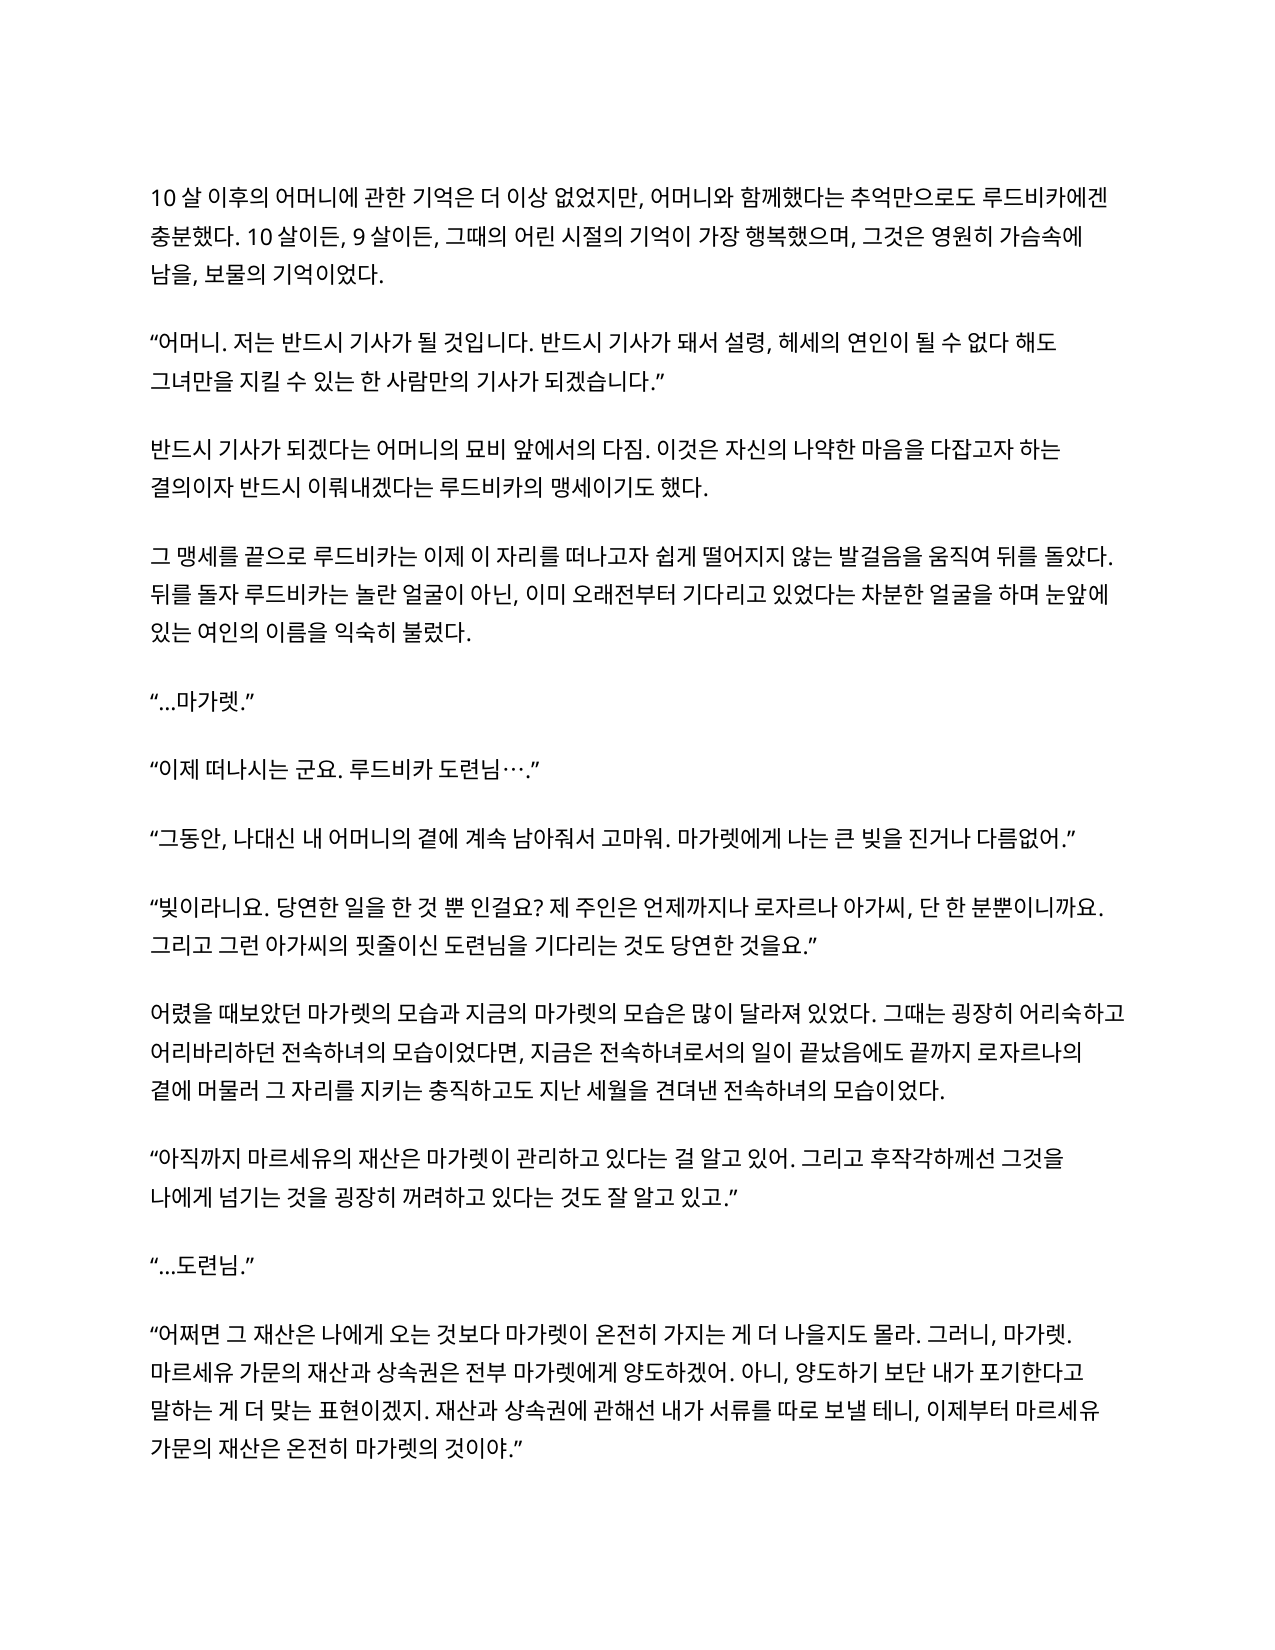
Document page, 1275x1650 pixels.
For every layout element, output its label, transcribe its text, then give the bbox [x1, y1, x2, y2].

text “빚이라니요. 당연한 일을 한 것 뿐 인걸요? 제 주인은 언제까지나 로자르나 아가씨, 단 한 분뿐이니까요. 그리고 그런 아가씨의 핏줄이신 도련님을 기다리는 것도 당연한 것을요.” [150, 889, 1125, 961]
text “이제 떠나시는 군요. 루드비카 도련님….” [150, 752, 1125, 786]
text 어렸을 때보았던 마가렛의 모습과 지금의 마가렛의 모습은 많이 달라져 있었다. 그때는 굉장히 어리숙하고 어리바리하던 전속하녀의 모습이었다면, 지금은 전속하녀로서의 일이 끝났음에도 끝까지 로자르나의 곁에 머물러 그 자리를 지키는 충직하고도 지난 세월을 견뎌낸 전속하녀의 모습이었다. [150, 996, 1125, 1106]
text “…도련님.” [150, 1248, 1125, 1281]
text “…마가렛.” [150, 684, 1125, 717]
text 그 맹세를 끝으로 루드비카는 이제 이 자리를 떠나고자 쉽게 떨어지지 않는 발걸음을 움직여 뒤를 돌았다. 뒤를 돌자 루드비카는 놀란 얼굴이 아닌, 이미 오래전부터 기다리고 있었다는 차분한 얼굴을 하며 눈앞에 있는 여인의 이름을 익숙히 불렀다. [150, 539, 1125, 648]
text “어머니. 저는 반드시 기사가 될 것입니다. 반드시 기사가 돼서 설령, 헤세의 연인이 될 수 없다 해도 그녀만을 지킬 수 있는 한 사람만의 기사가 되겠습니다.” [150, 325, 1125, 397]
text “아직까지 마르세유의 재산은 마가렛이 관리하고 있다는 걸 알고 있어. 그리고 후작각하께선 그것을 나에게 넘기는 것을 굉장히 꺼려하고 있다는 것도 잘 알고 있고.” [150, 1141, 1125, 1213]
text 10살 이후의 어머니에 관한 기억은 더 이상 없었지만, 어머니와 함께했다는 추억만으로도 루드비카에겐 충분했다. 10살이든, 9살이든, 그때의 어린 시절의 기억이 가장 행복했으며, 그것은 영원히 가슴속에 남을, 보물의 기억이었다. [150, 180, 1125, 290]
text “어쩌면 그 재산은 나에게 오는 것보다 마가렛이 온전히 가지는 게 더 나을지도 몰라. 그러니, 마가렛. 마르세유 가문의 재산과 상속권은 전부 마가렛에게 양도하겠어. 아니, 양도하기 보단 내가 포기한다고 말하는 게 더 맞는 표현이겠지. 재산과 상속권에 관해선 내가 서류를 따로 보낼 테니, 이제부터 마르세유 가문의 재산은 온전히 마가렛의 것이야.” [150, 1316, 1125, 1464]
text “그동안, 나대신 내 어머니의 곁에 계속 남아줘서 고마워. 마가렛에게 나는 큰 빚을 진거나 다름없어.” [150, 821, 1125, 854]
text 반드시 기사가 되겠다는 어머니의 묘비 앞에서의 다짐. 이것은 자신의 나약한 마음을 다잡고자 하는 결의이자 반드시 이뤄내겠다는 루드비카의 맹세이기도 했다. [150, 432, 1125, 503]
